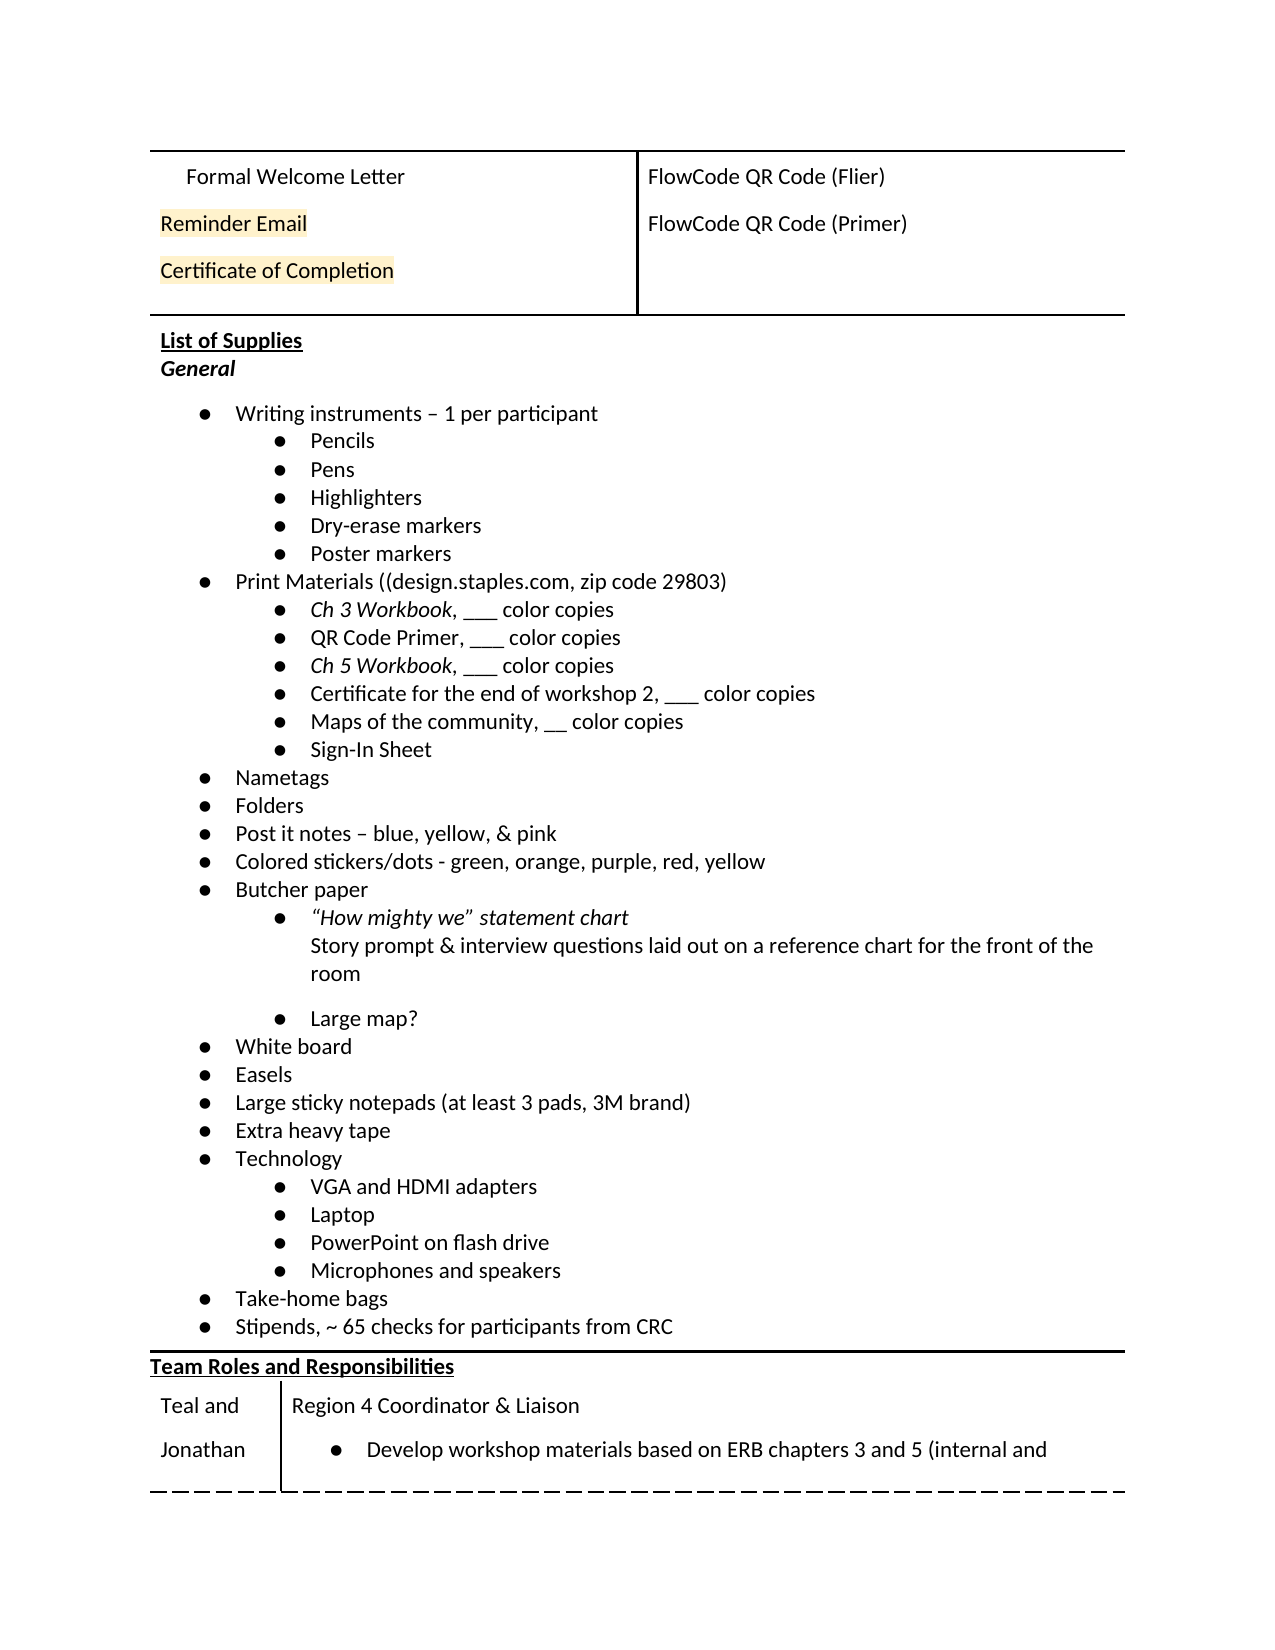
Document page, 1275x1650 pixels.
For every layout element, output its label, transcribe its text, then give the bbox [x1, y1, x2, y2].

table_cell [150, 152, 636, 313]
table_cell List of Supplies General Writing instruments – 1 per participant Pencils Pens Highlighters Dry-erase markers Poster markers Print Materials ((design.staples.com, zip code 29803) Ch 3 Workbook, ___ color copies QR Code Primer, ___ color copies Ch 5 Workbook, ___ color copies Certificate for the end of workshop 2, ___ color copies Maps of the community, __ color copies Sign-In Sheet Nametags Folders Post it notes – blue, yellow, & pink Colored stickers/dots - green, orange, purple, red, yellow Butcher paper “How mighty we” statement chart Story prompt & interview questions laid out on a reference chart for the front of the room Large map? White board Easels Large sticky notepads (at least 3 pads, 3M brand) Extra heavy tape Technology VGA and HDMI adapters Laptop PowerPoint on flash drive Microphones and speakers Take-home bags Stipends, ~ 65 checks for participants from CRC [150, 316, 1125, 1350]
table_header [282, 1381, 1125, 1491]
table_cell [639, 152, 1125, 313]
subtitle Team Roles and Responsibilities [150, 1353, 1125, 1381]
table_header Teal and Jonathan [150, 1381, 280, 1491]
